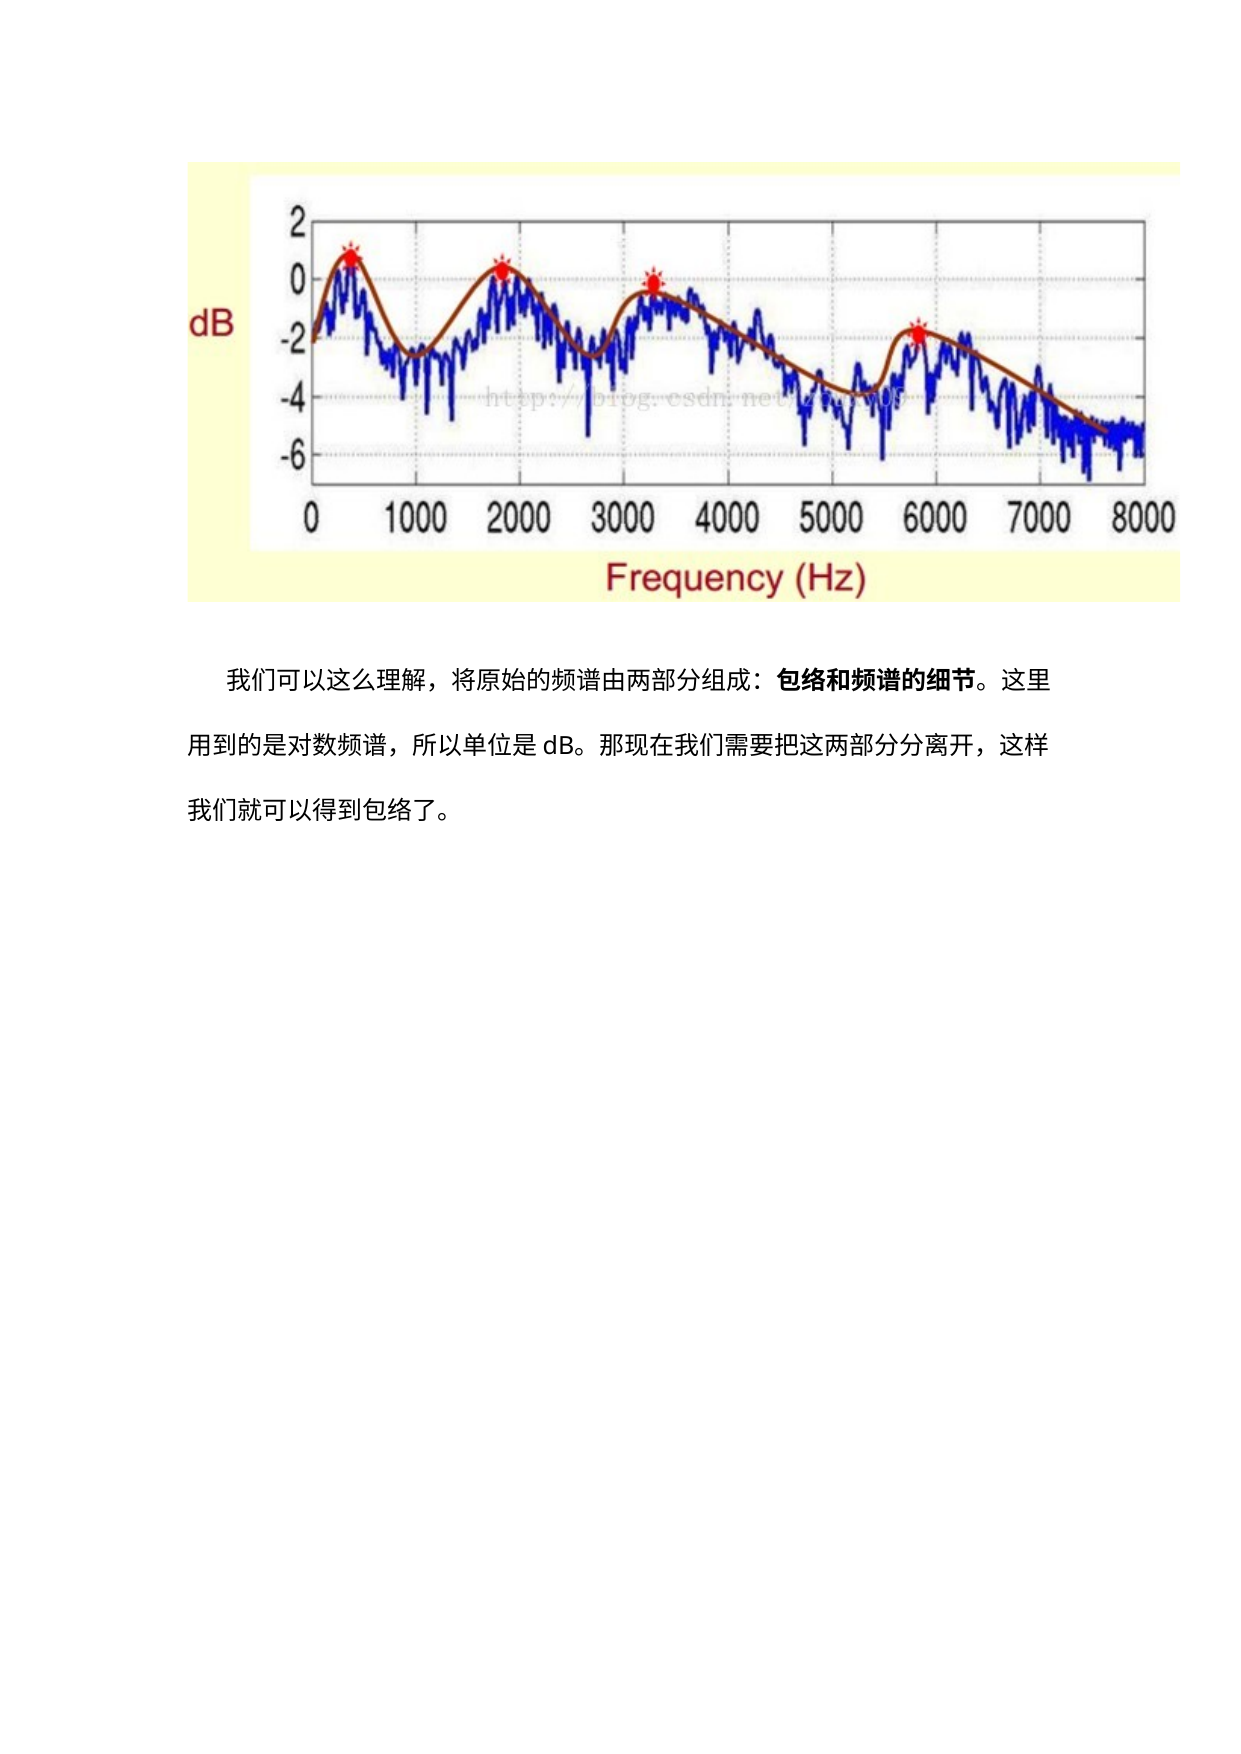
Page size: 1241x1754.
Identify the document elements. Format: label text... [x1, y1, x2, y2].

picture [187, 162, 1180, 602]
text 我们可以这么理解，将原始的频谱由两部分组成：包络和频谱的细节。这里用到的是对数频谱，所以单位是dB。那现在我们需要把这两部分分离开，这样我们就可以得到包络了。 [187, 646, 1053, 841]
